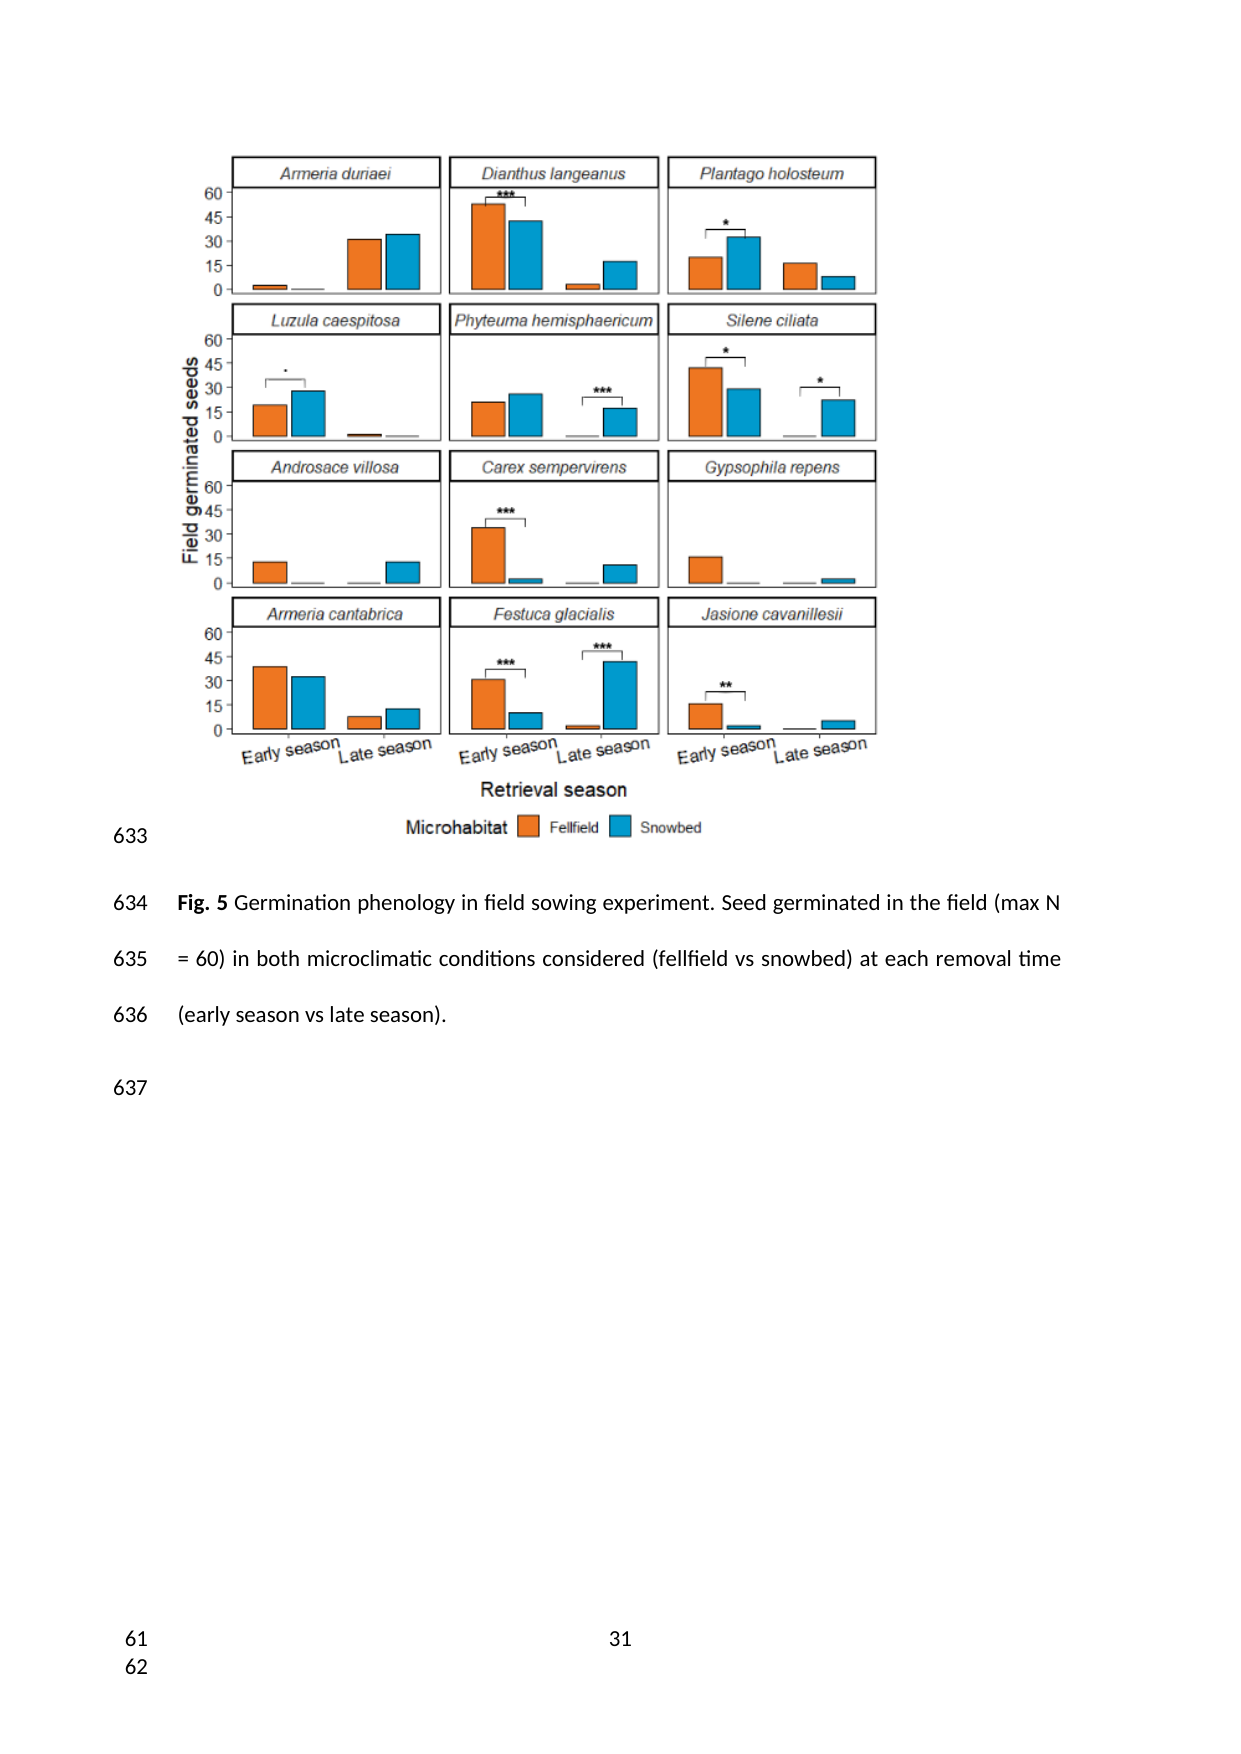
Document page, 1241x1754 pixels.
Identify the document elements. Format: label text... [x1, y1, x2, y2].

picture [177, 147, 880, 844]
text Fig. 5 Germination phenology in field sowing experiment. Seed germinated in the field (max N = 60) in both microclimatic conditions considered (fellfield vs snowbed) at each removal time (early season vs late season). [177, 888, 1063, 1029]
